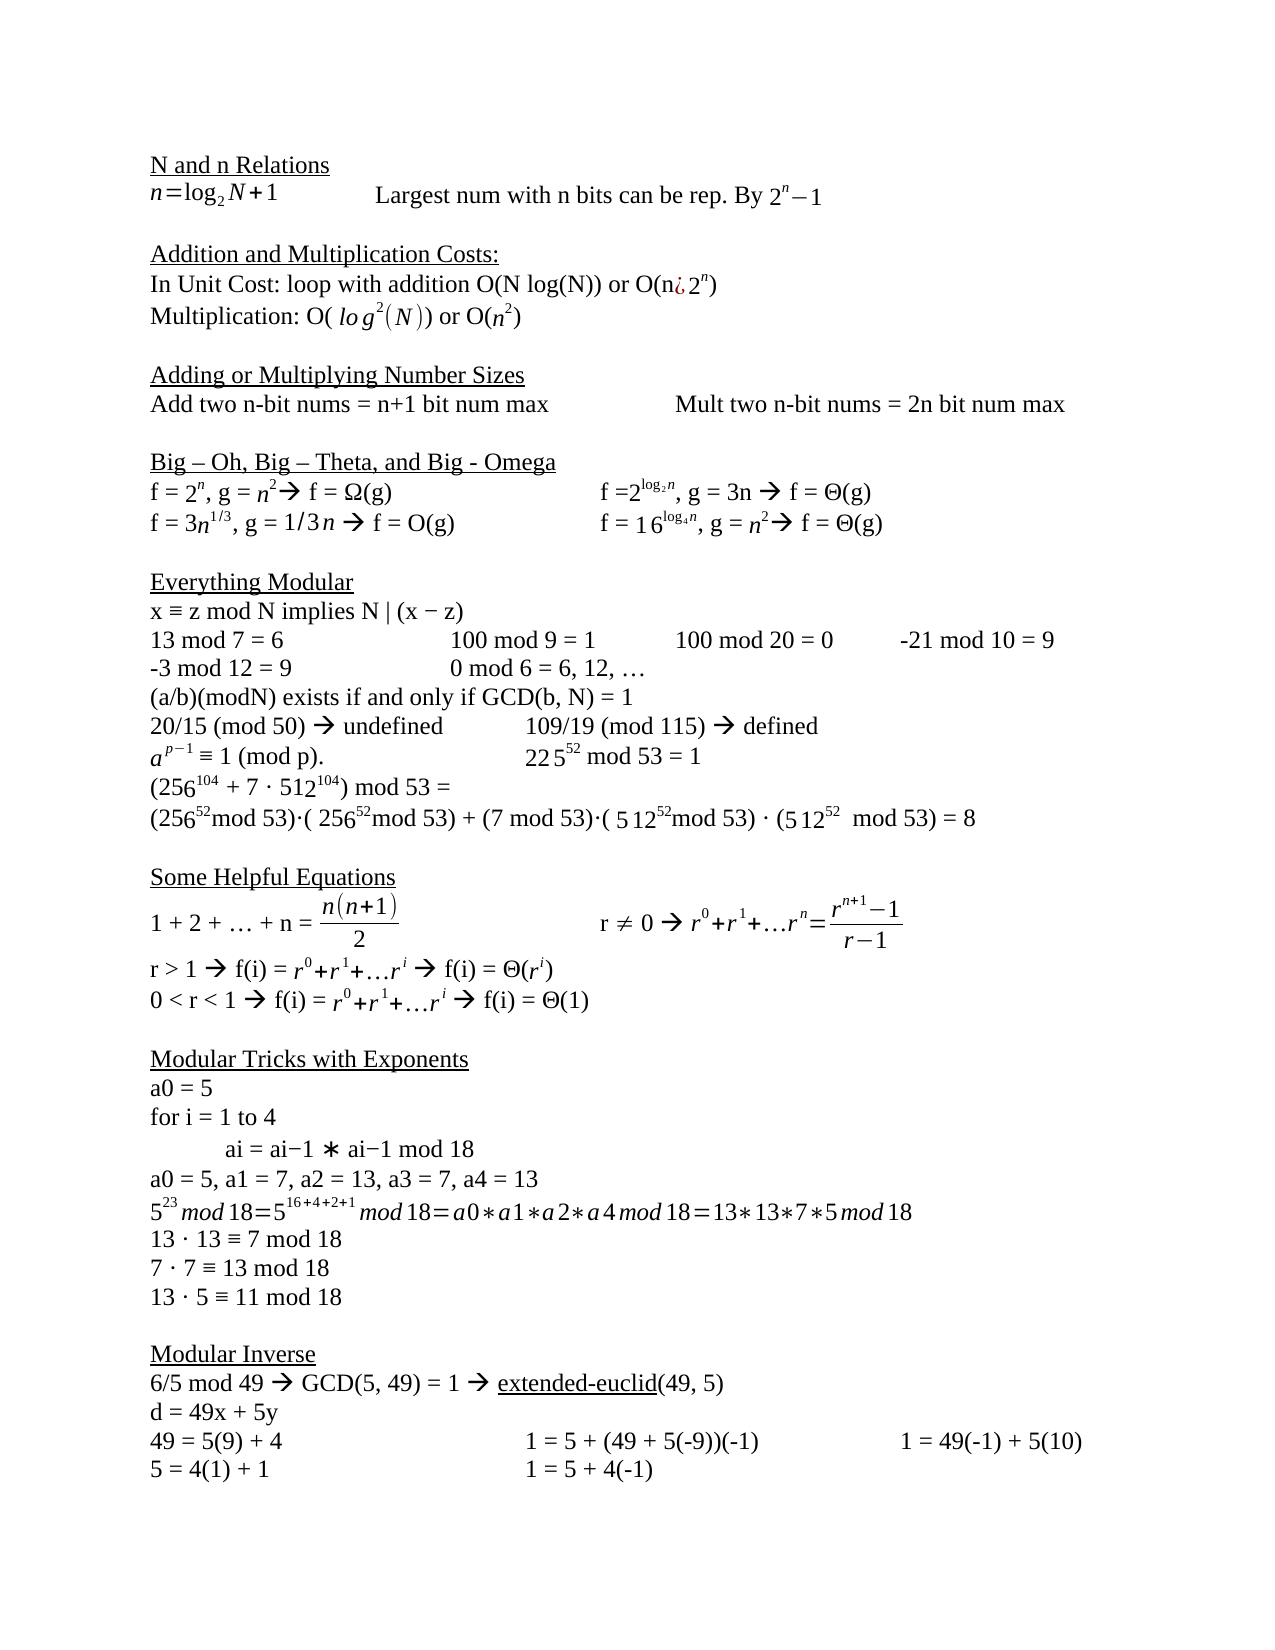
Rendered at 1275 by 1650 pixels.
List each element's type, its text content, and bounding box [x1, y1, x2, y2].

text (25 + 7 · 51) mod 53 = [150, 771, 1125, 802]
text 13 · 13 ≡ 7 mod 18 [150, 1224, 1125, 1253]
text x ≡ z mod N implies N | (x − z) [150, 596, 1125, 625]
text r > 1 f(i) = f(i) = Θ() [150, 953, 1125, 984]
text Modular Tricks with Exponents [150, 1044, 1125, 1073]
text 6/5 mod 49 GCD(5, 49) = 1 extended-euclid(49, 5) [150, 1368, 1125, 1397]
text Adding or Multiplying Number Sizes [150, 360, 1125, 389]
text ≡ 1 (mod p). mod 53 = 1 [150, 740, 1125, 771]
text d = 49x + 5y [150, 1397, 1125, 1426]
text 5 = 4(1) + 1 1 = 5 + 4(-1) [150, 1454, 1125, 1483]
text 1 + 2 + … + n = r 0 [150, 891, 1125, 953]
text Some Helpful Equations [150, 862, 1125, 891]
text 49 = 5(9) + 4 1 = 5 + (49 + 5(-9))(-1) 1 = 49(-1) + 5(10) [150, 1426, 1125, 1454]
text Modular Inverse [150, 1339, 1125, 1368]
text Multiplication: O( ) or O() [150, 299, 1125, 332]
text Big – Oh, Big – Theta, and Big - Omega [150, 447, 1125, 475]
text 13 mod 7 = 6 100 mod 9 = 1 100 mod 20 = 0 -21 mod 10 = 9 [150, 625, 1125, 653]
text for i = 1 to 4 [150, 1102, 1125, 1131]
text 13 · 5 ≡ 11 mod 18 [150, 1282, 1125, 1311]
text Largest num with n bits can be rep. By [150, 179, 1125, 210]
text a0 = 5, a1 = 7, a2 = 13, a3 = 7, a4 = 13 [150, 1164, 1125, 1193]
text 20/15 (mod 50) undefined 109/19 (mod 115) defined [150, 711, 1125, 740]
text (a/b)(modN) exists if and only if GCD(b, N) = 1 [150, 682, 1125, 711]
text f = , g = f = Ω(g) f =, g = 3n f = Θ(g) [150, 475, 1125, 507]
text Add two n-bit nums = n+1 bit num max Mult two n-bit nums = 2n bit num max [150, 389, 1125, 418]
text In Unit Cost: loop with addition O(N log(N)) or O(n) [150, 268, 1125, 299]
text -3 mod 12 = 9 0 mod 6 = 6, 12, … [150, 653, 1125, 682]
text ai = ai−1 ∗ ai−1 mod 18 [150, 1131, 1125, 1164]
text Addition and Multiplication Costs: [150, 239, 1125, 268]
text a0 = 5 [150, 1073, 1125, 1102]
text Everything Modular [150, 567, 1125, 596]
text N and n Relations [150, 150, 1125, 179]
text 0 < r < 1 f(i) = f(i) = Θ(1) [150, 984, 1125, 1016]
text (25mod 53)·( 25mod 53) + (7 mod 53)·( mod 53) · ( mod 53) = 8 [150, 802, 1125, 833]
text 7 · 7 ≡ 13 mod 18 [150, 1253, 1125, 1282]
text f = 3, g = f = O(g) f = , g = f = Θ(g) [150, 507, 1125, 538]
